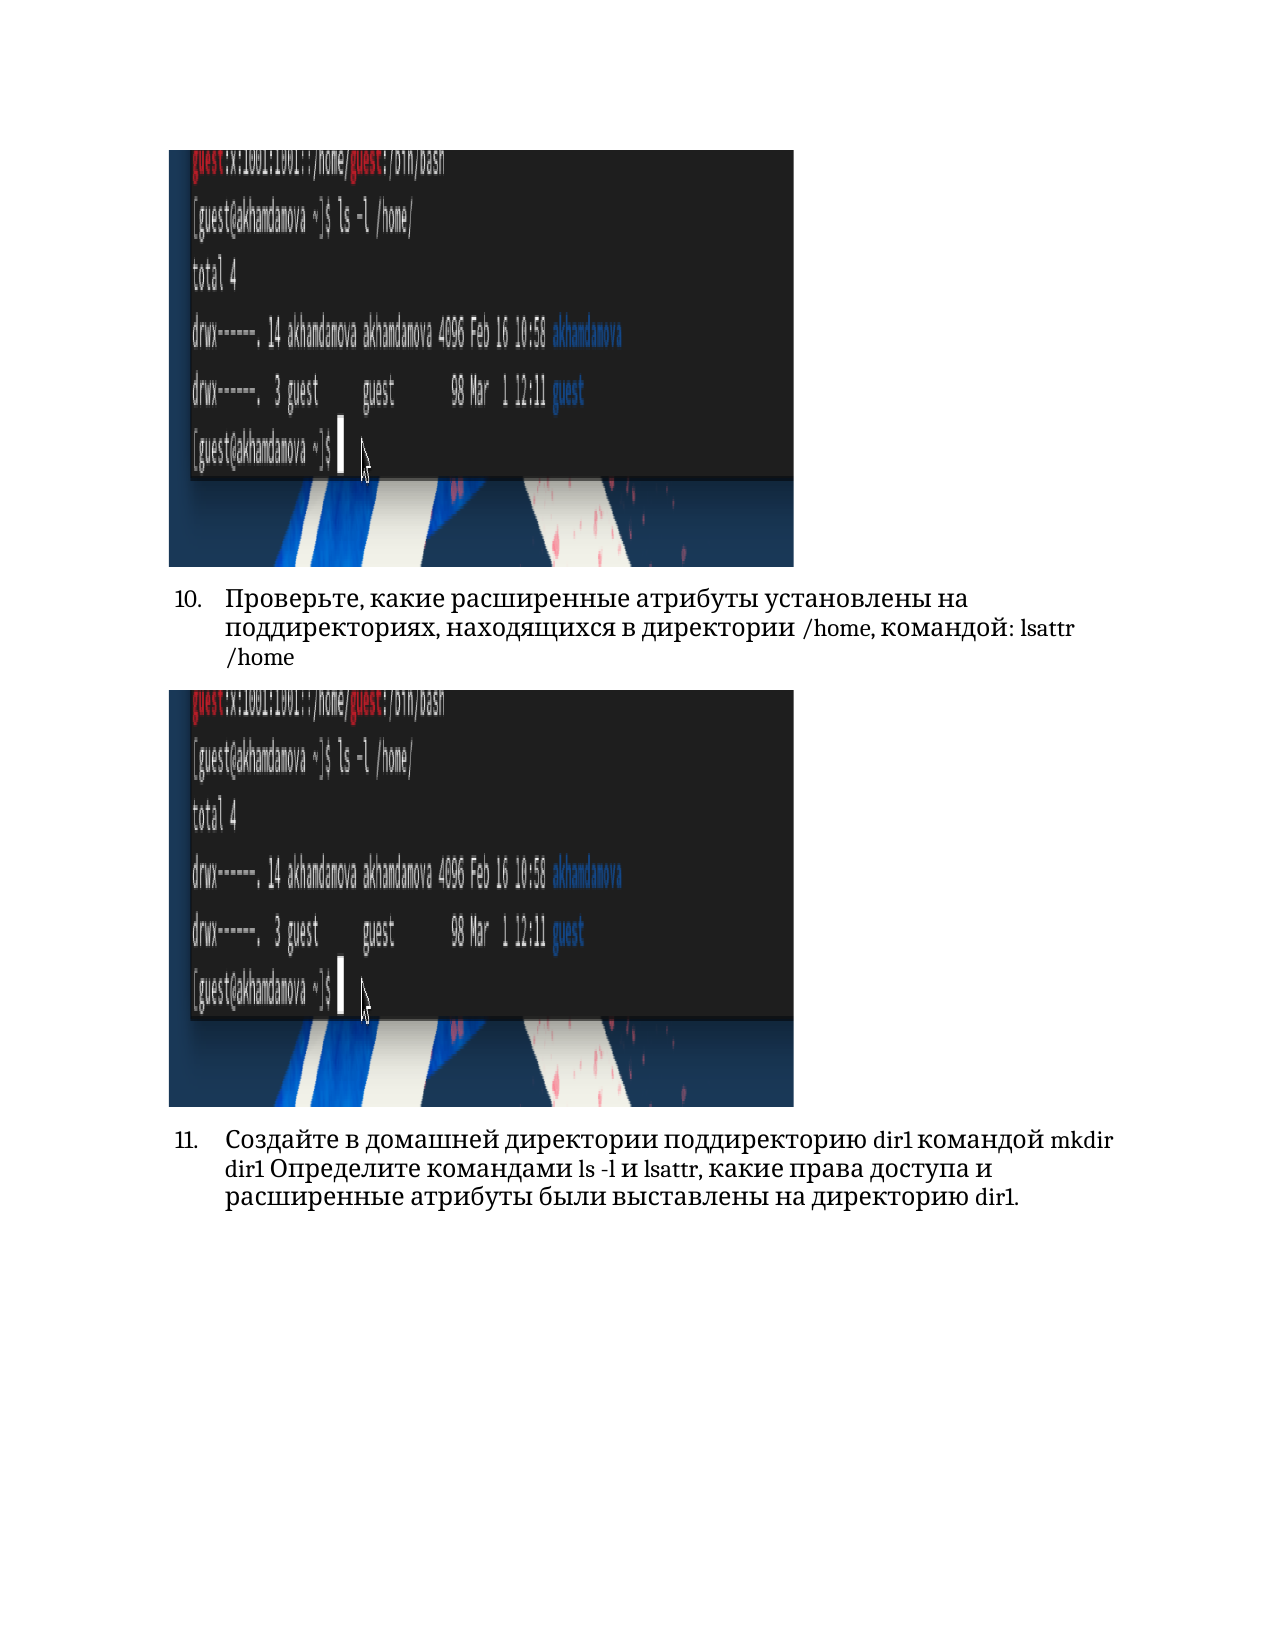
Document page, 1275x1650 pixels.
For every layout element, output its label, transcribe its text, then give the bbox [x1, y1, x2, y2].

list Проверьте, какие расширенные атрибуты установлены на поддиректориях, находящихся в директории /home, командой: lsattr /home [175, 585, 1125, 672]
picture [168, 150, 794, 567]
picture [168, 690, 794, 1107]
list Создайте в домашней директории поддиректорию dir1 командой mkdir dir1 Определите командами ls -l и lsattr, какие права доступа и расширенные атрибуты были выставлены на директорию dir1. [175, 1126, 1125, 1212]
